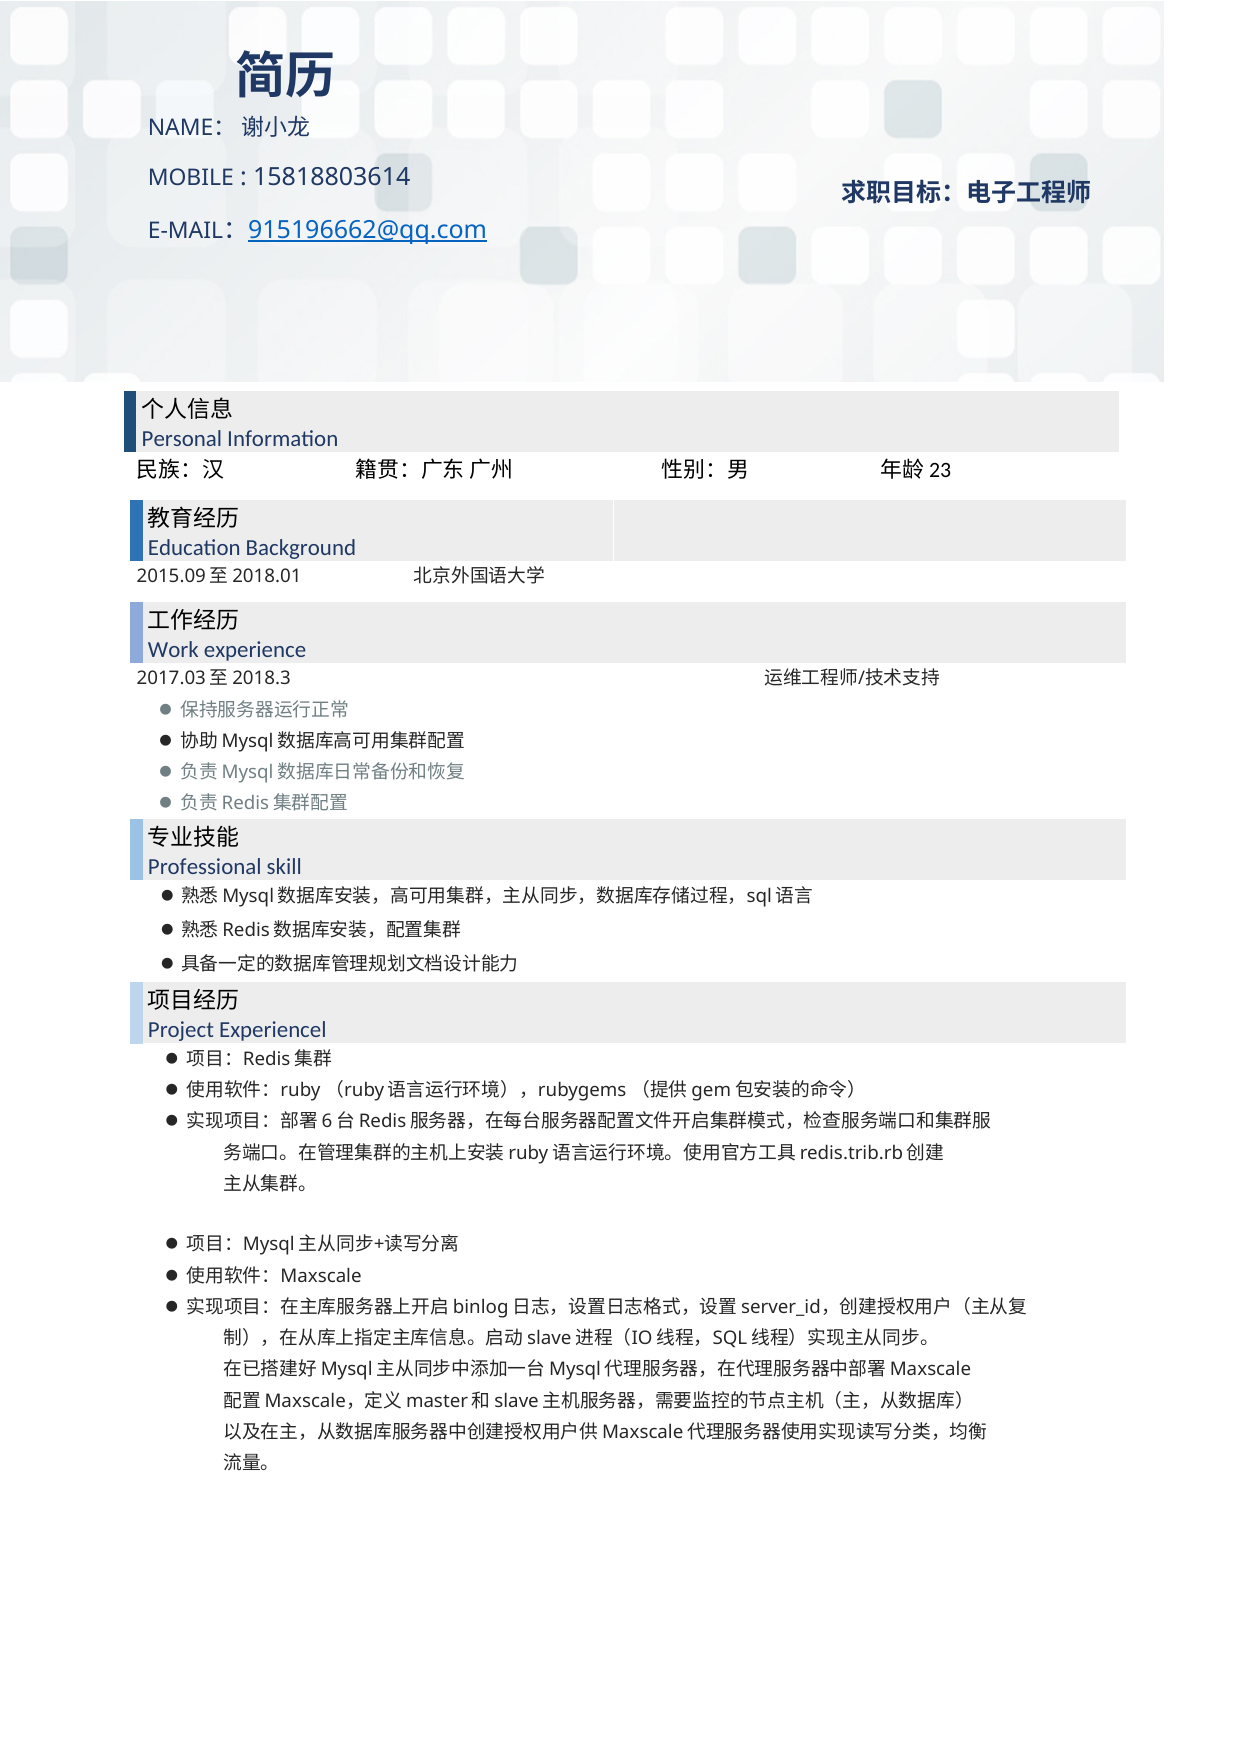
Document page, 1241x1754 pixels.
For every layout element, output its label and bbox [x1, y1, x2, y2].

picture [0, 1, 1164, 382]
